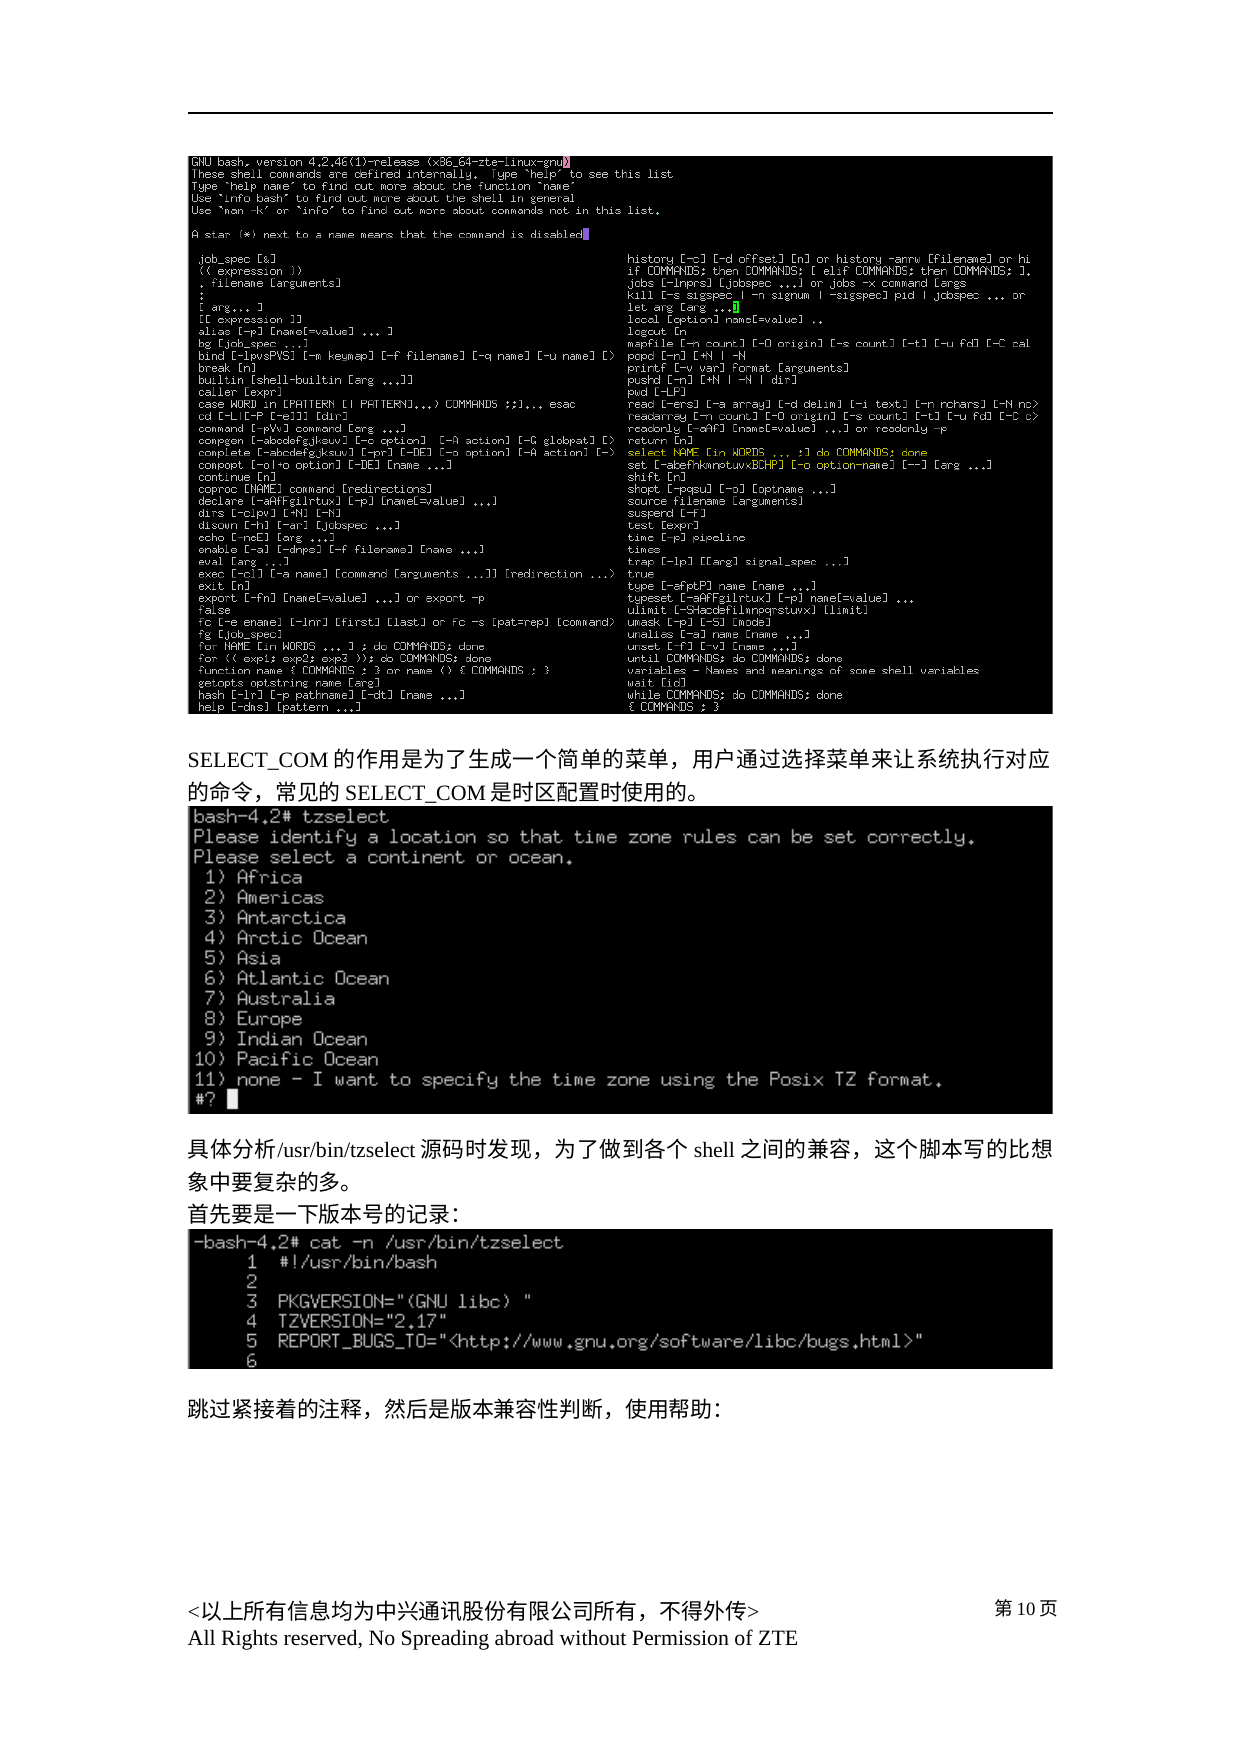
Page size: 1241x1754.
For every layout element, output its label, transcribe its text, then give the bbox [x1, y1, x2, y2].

text 跳过紧接着的注释，然后是版本兼容性判断，使用帮助： [187, 1392, 1053, 1424]
picture [187, 156, 1053, 714]
text 首先要是一下版本号的记录： [187, 1197, 1053, 1229]
picture [187, 806, 1053, 1114]
picture [187, 1229, 1053, 1369]
text SELECT_COM的作用是为了生成一个简单的菜单，用户通过选择菜单来让系统执行对应的命令，常见的SELECT_COM是时区配置时使用的。 [187, 742, 1053, 806]
text 具体分析/usr/bin/tzselect源码时发现，为了做到各个shell之间的兼容，这个脚本写的比想象中要复杂的多。 [187, 1132, 1053, 1197]
